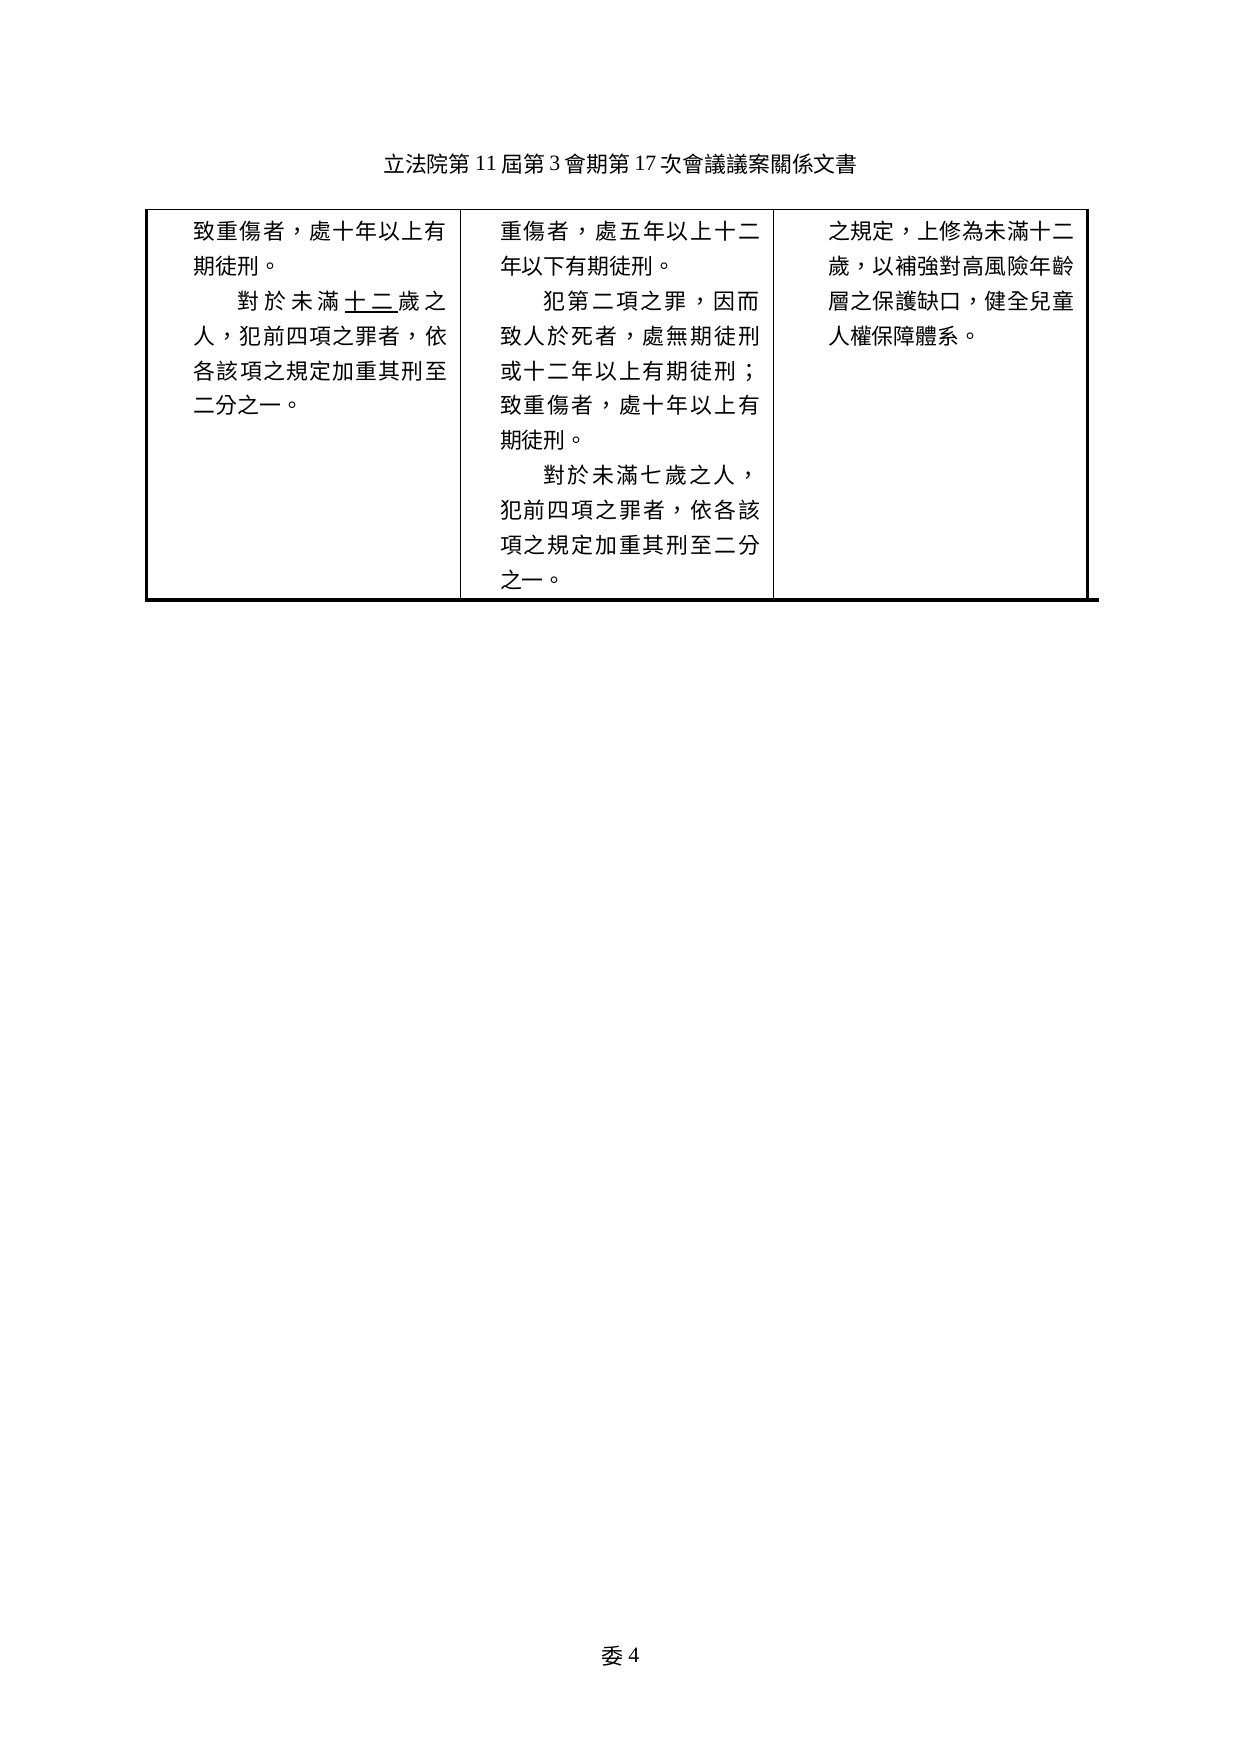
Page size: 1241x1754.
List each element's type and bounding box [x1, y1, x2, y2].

table_cell [774, 210, 1086, 598]
table_cell [461, 210, 773, 598]
table_cell [148, 210, 460, 598]
